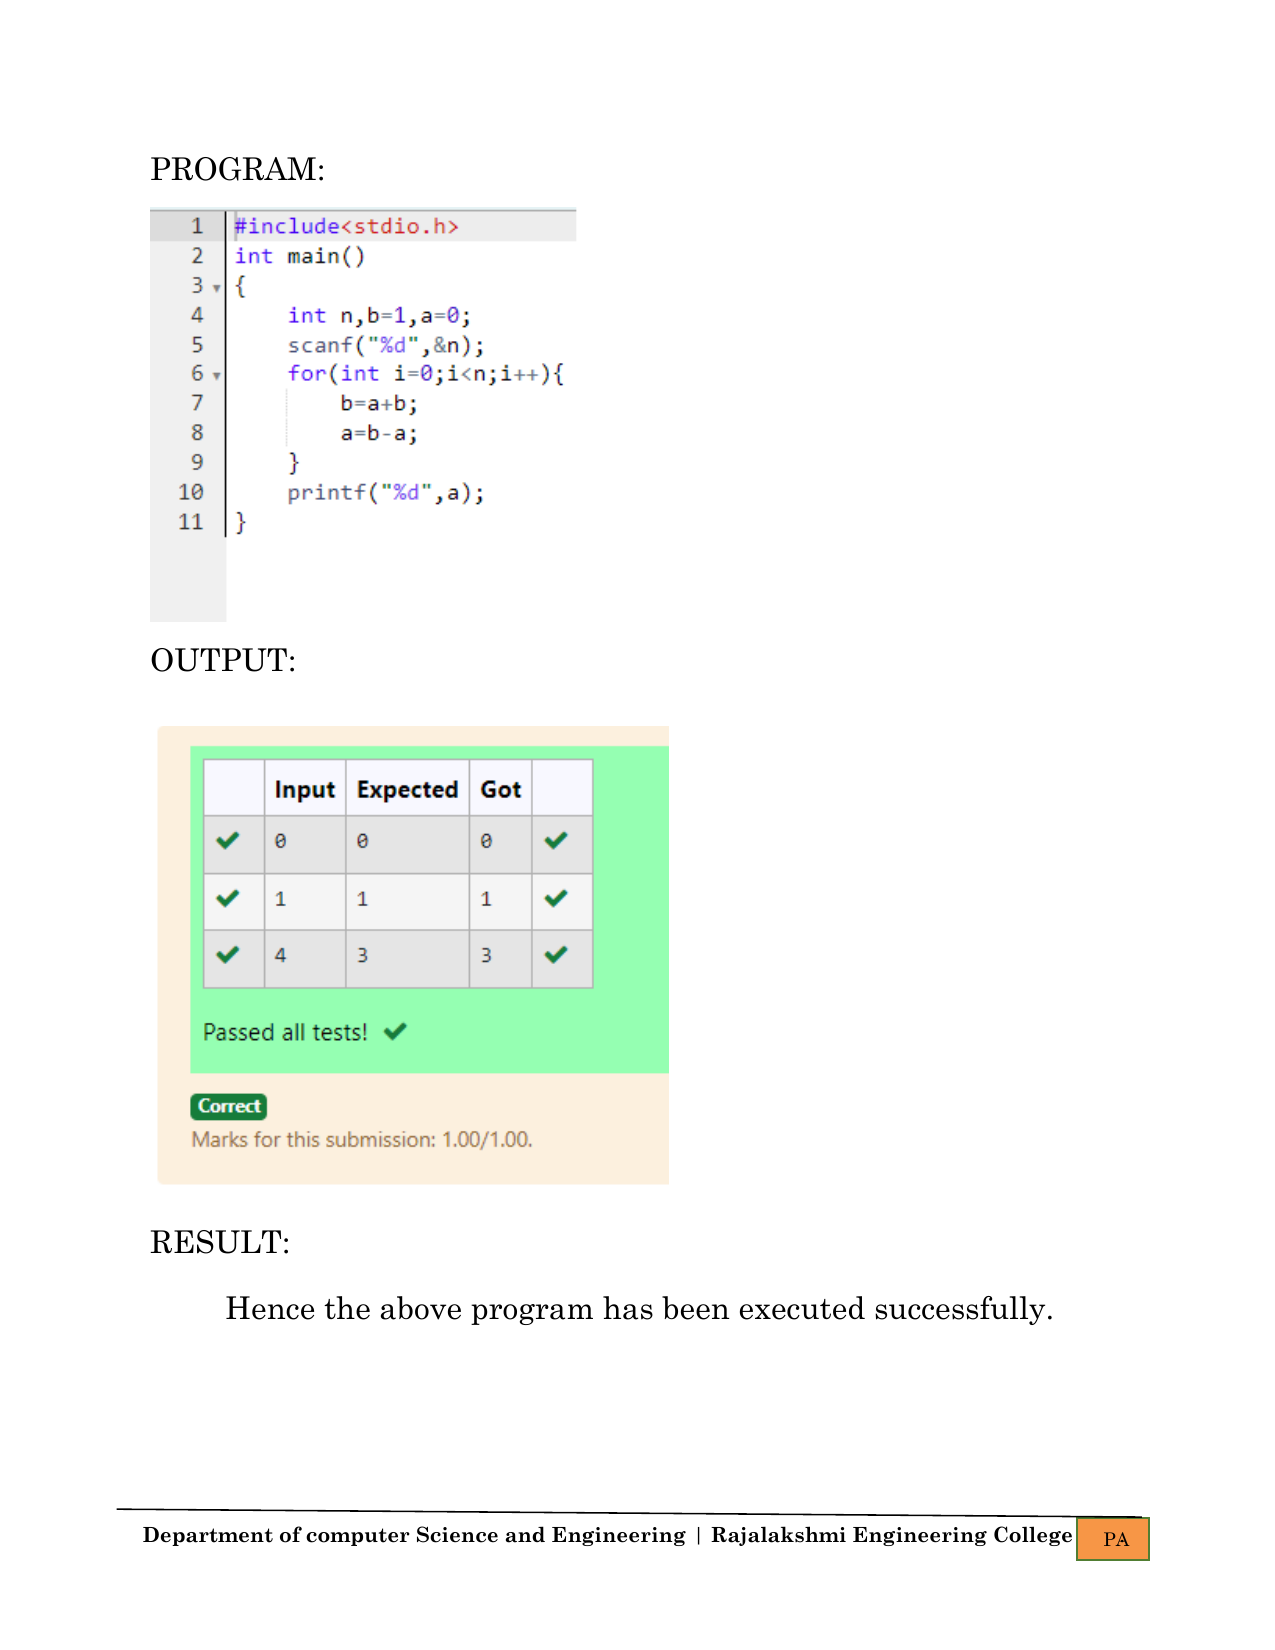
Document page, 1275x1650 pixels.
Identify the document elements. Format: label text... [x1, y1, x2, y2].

picture [150, 726, 669, 1191]
text PROGRAM: [150, 150, 1125, 188]
text RESULT: [150, 1222, 1125, 1260]
text Hence the above program has been executed successfully. [150, 1289, 1125, 1327]
text OUTPUT: [150, 640, 1125, 708]
picture [150, 207, 577, 622]
